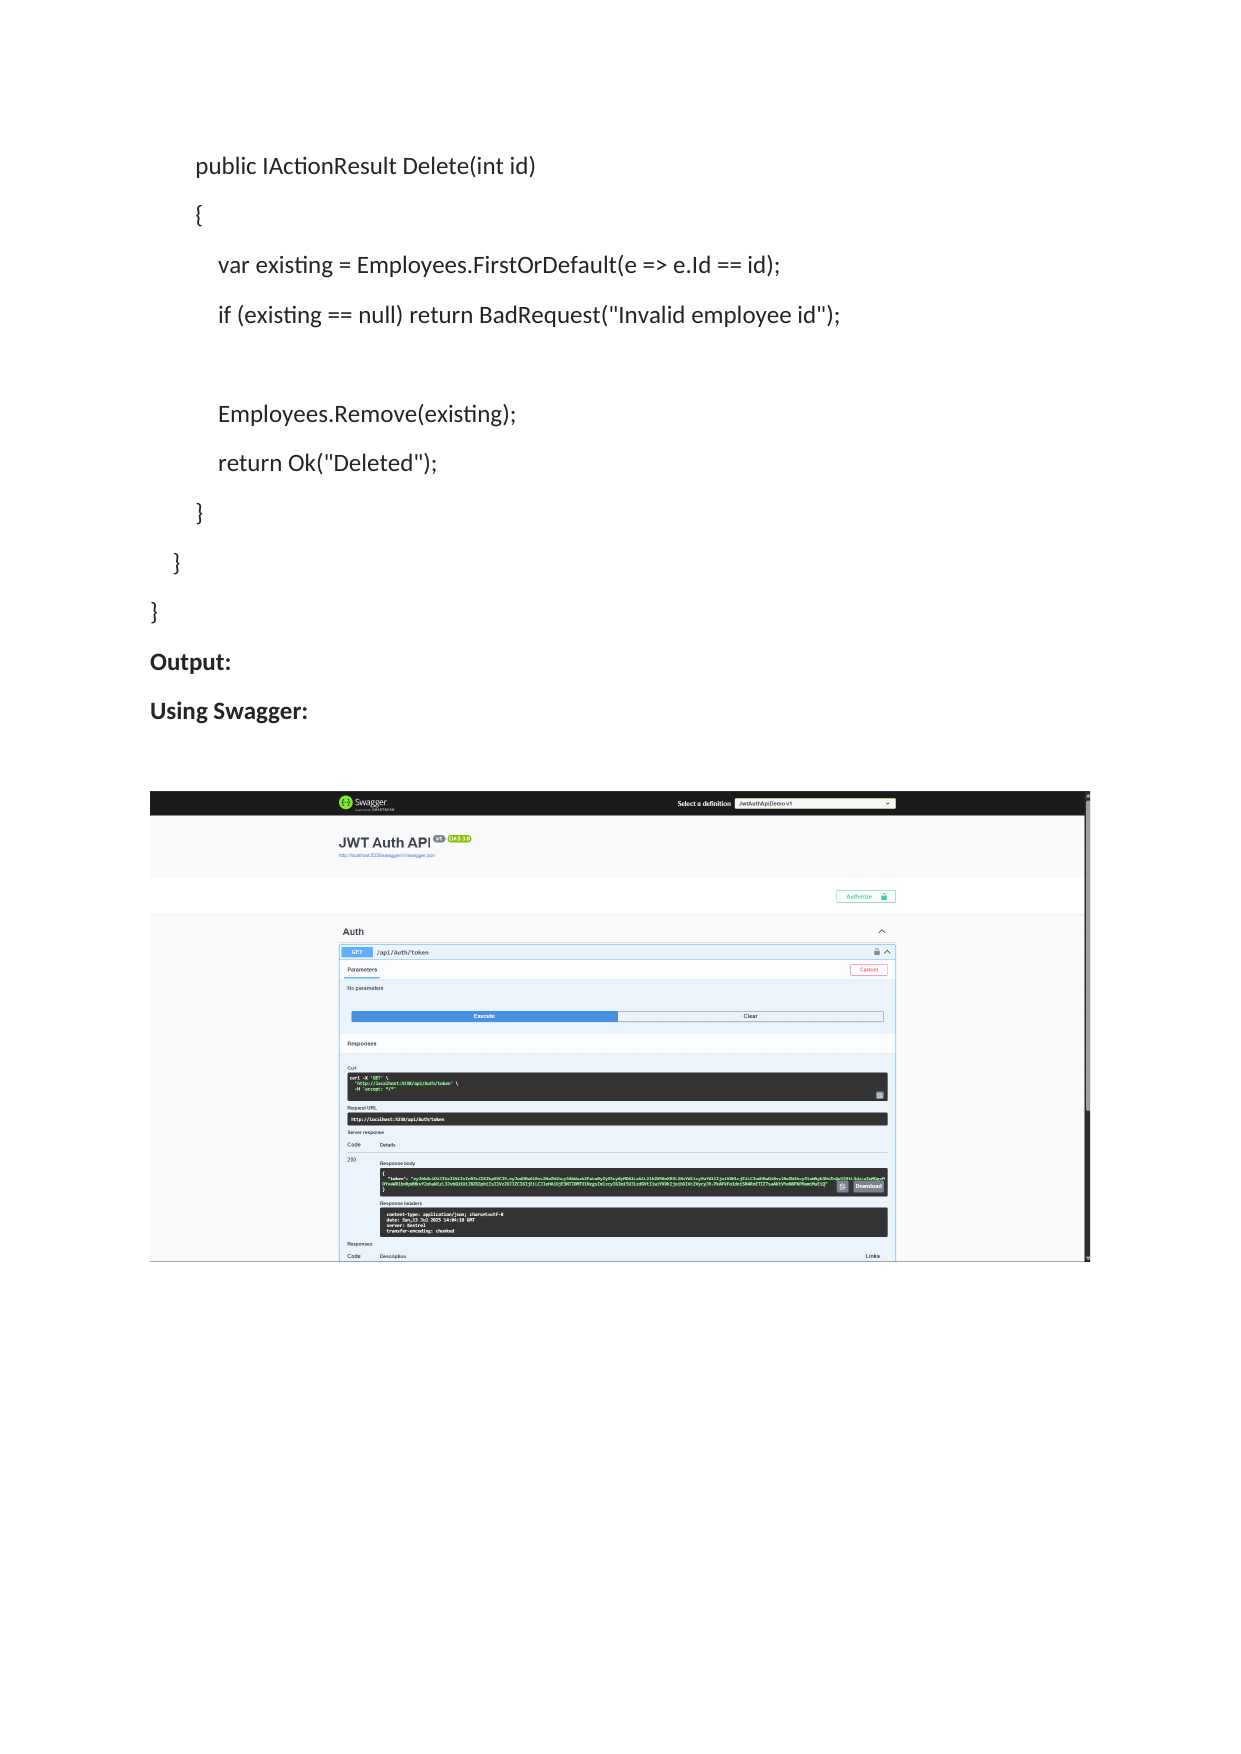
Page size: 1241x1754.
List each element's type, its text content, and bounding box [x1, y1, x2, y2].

text return Ok("Deleted"); [150, 447, 1090, 478]
text } [150, 596, 1090, 627]
text } [150, 547, 1090, 577]
text } [150, 497, 1090, 528]
text public IActionResult Delete(int id) [150, 150, 1090, 181]
text Using Swagger: [150, 695, 1090, 726]
text Employees.Remove(existing); [150, 398, 1090, 428]
text { [150, 199, 1090, 230]
picture [150, 791, 1091, 1262]
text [150, 299, 1090, 329]
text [150, 249, 1090, 280]
text Output: [150, 646, 1090, 676]
